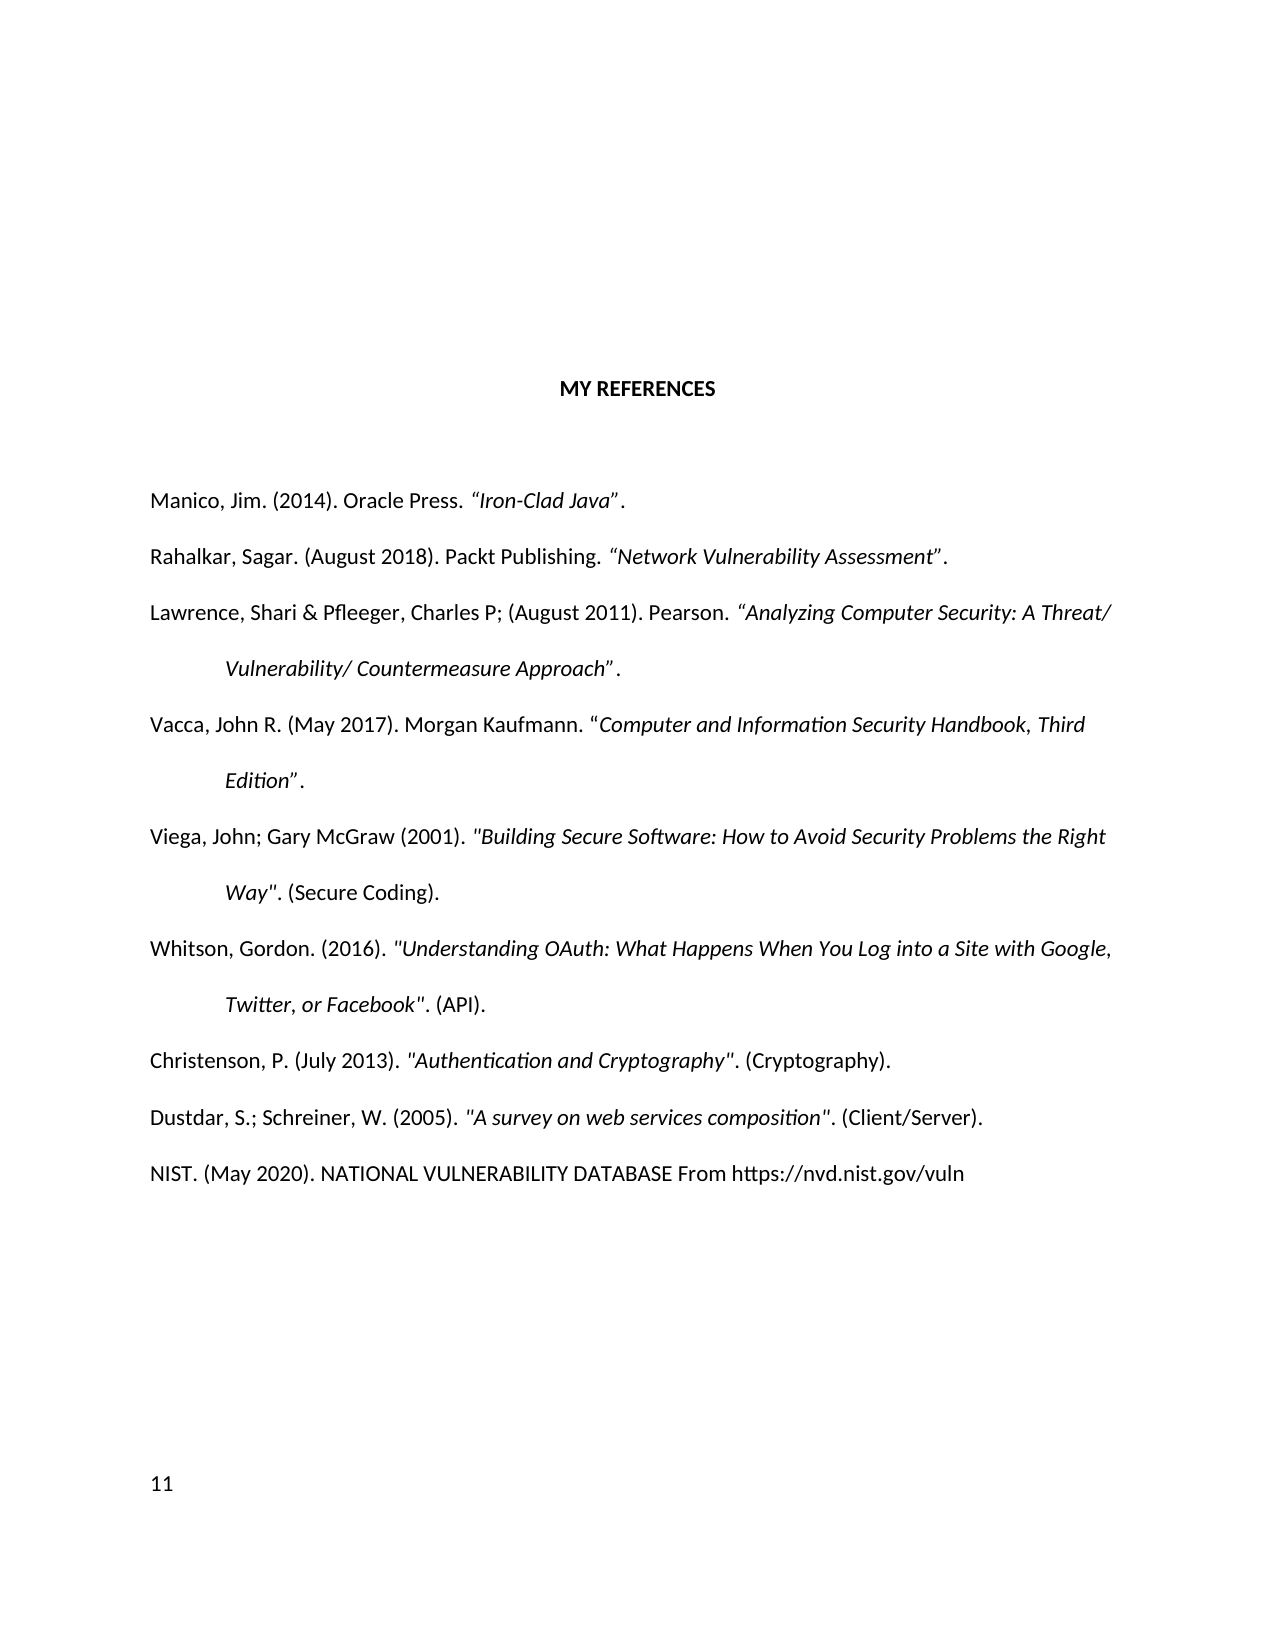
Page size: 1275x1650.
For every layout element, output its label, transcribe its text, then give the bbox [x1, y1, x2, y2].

text Rahalkar, Sagar. (August 2018). Packt Publishing. “Network Vulnerability Assessment”. [150, 542, 1125, 570]
text Dustdar, S.; Schreiner, W. (2005). "A survey on web services composition". (Client/Server). [150, 1103, 1125, 1131]
text Vacca, John R. (May 2017). Morgan Kaufmann. “Computer and Information Security Handbook, Third Edition”. [150, 710, 1125, 794]
text Whitson, Gordon. (2016). "Understanding OAuth: What Happens When You Log into a Site with Google, Twitter, or Facebook". (API). [150, 934, 1125, 1019]
text Lawrence, Shari & Pfleeger, Charles P; (August 2011). Pearson. “Analyzing Computer Security: A Threat/ Vulnerability/ Countermeasure Approach”. [150, 598, 1125, 682]
text Viega, John; Gary McGraw (2001). "Building Secure Software: How to Avoid Security Problems the Right Way". (Secure Coding). [150, 822, 1125, 907]
text Christenson, P. (July 2013). "Authentication and Cryptography". (Cryptography). [150, 1047, 1125, 1075]
text NIST. (May 2020). NATIONAL VULNERABILITY DATABASE From https://nvd.nist.gov/vuln [150, 1159, 1125, 1187]
text MY REFERENCES [150, 374, 1125, 402]
text Manico, Jim. (2014). Oracle Press. “Iron-Clad Java”. [150, 486, 1125, 514]
